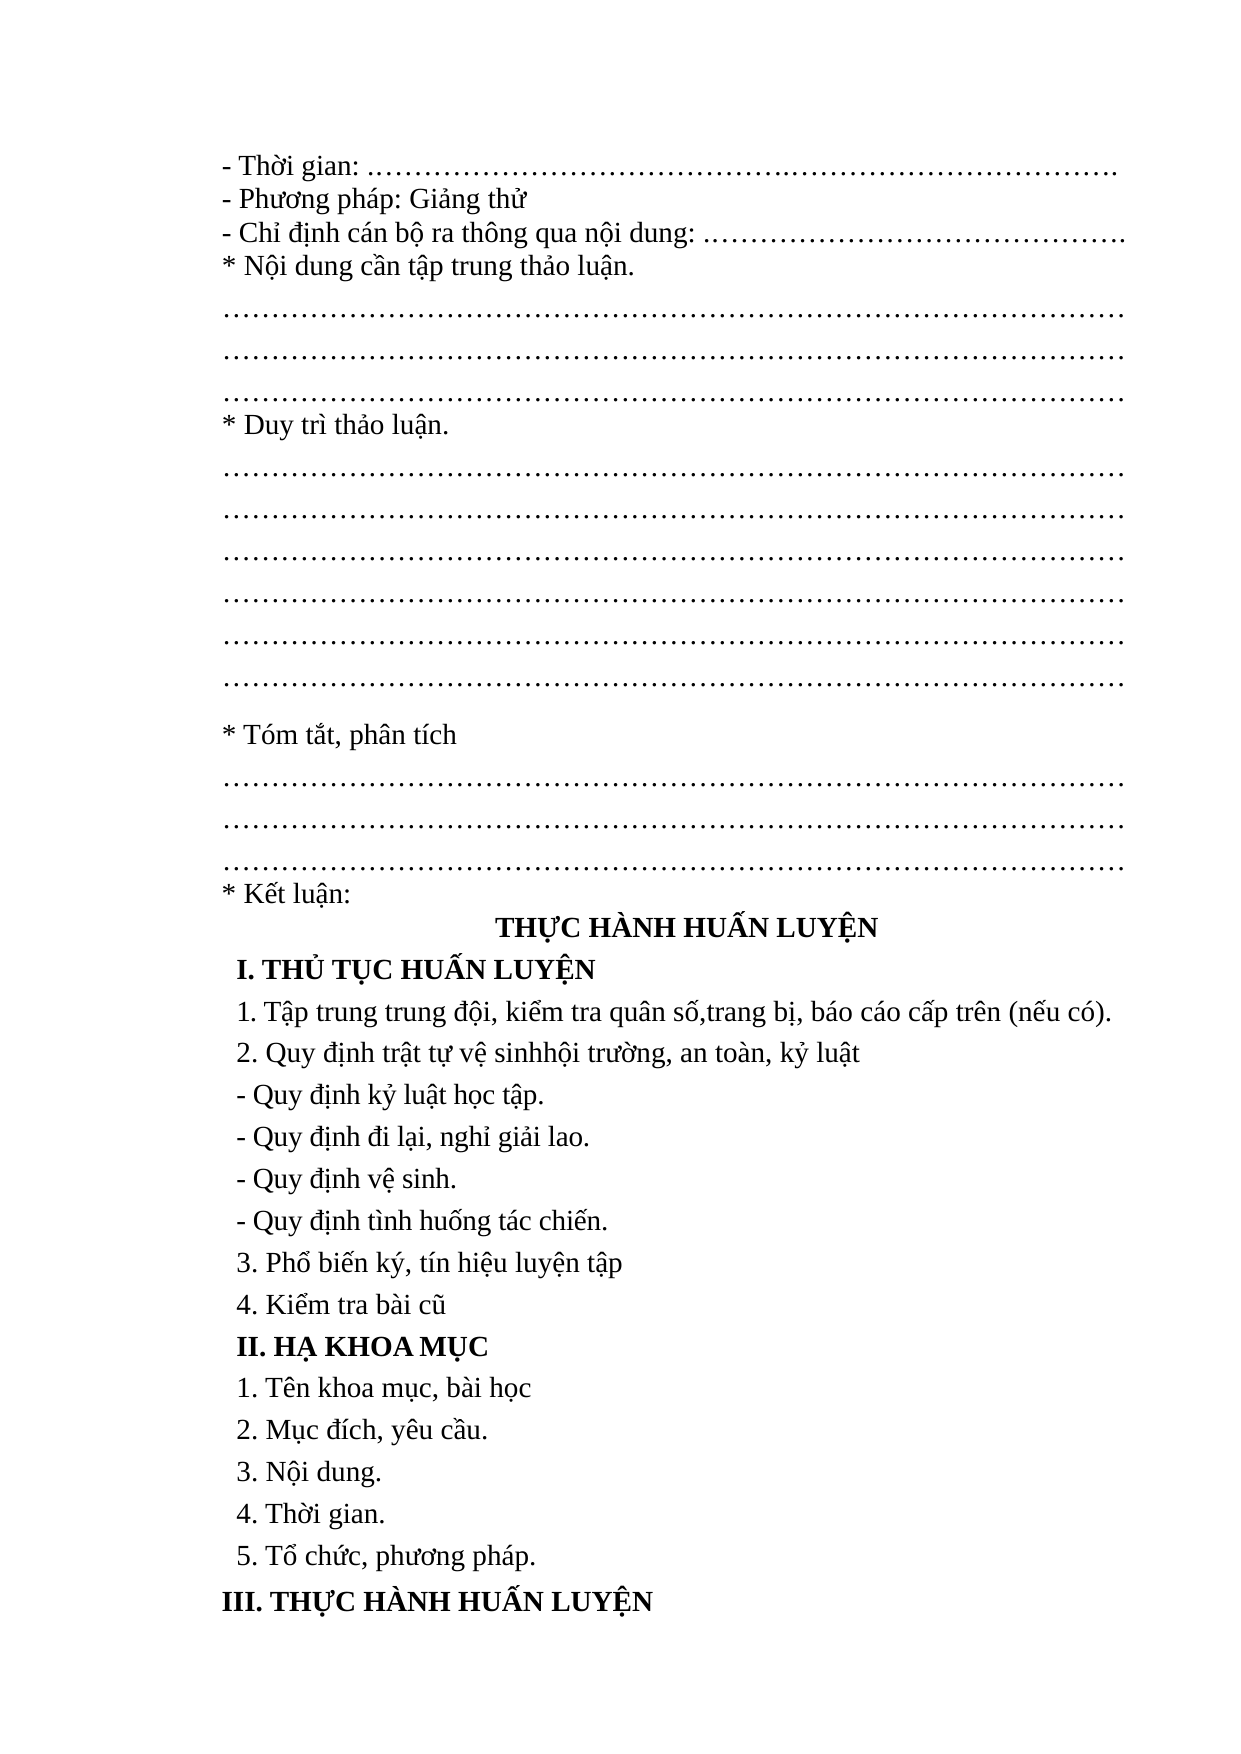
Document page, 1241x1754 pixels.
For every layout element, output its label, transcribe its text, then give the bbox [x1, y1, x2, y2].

text ………………………………………………………………………………… [177, 491, 1152, 525]
text ………………………………………………………………………………… [177, 290, 1152, 324]
text - Phương pháp: Giảng thử [177, 181, 1152, 215]
text * Kết luận: [177, 876, 1152, 910]
text ………………………………………………………………………………… [177, 759, 1152, 793]
text - Quy định kỷ luật học tập. [177, 1077, 1152, 1111]
text 2. Quy định trật tự vệ sinhhội trường, an toàn, kỷ luật [177, 1036, 1152, 1069]
text - Quy định vệ sinh. [177, 1161, 1152, 1195]
text 3. Nội dung. [177, 1454, 1152, 1488]
text 1. Tập trung trung đội, kiểm tra quân số,trang bị, báo cáo cấp trên (nếu có). [177, 994, 1152, 1027]
text ………………………………………………………………………………… [177, 374, 1152, 407]
text - Thời gian: .…………………………………….……………………………. [177, 148, 1152, 181]
text - Quy định đi lại, nghỉ giải lao. [177, 1119, 1152, 1153]
text ………………………………………………………………………………… [177, 449, 1152, 483]
text * Tóm tắt, phân tích [177, 717, 1152, 751]
text 5. Tổ chức, phương pháp. [177, 1538, 1152, 1572]
text - Chỉ định cán bộ ra thông qua nội dung: .……………………………………. [177, 215, 1152, 248]
text - Quy định tình huống tác chiến. [177, 1203, 1152, 1237]
text ………………………………………………………………………………… [177, 575, 1152, 608]
text II. HẠ KHOA MỤC [177, 1329, 1152, 1362]
text 2. Mục đích, yêu cầu. [177, 1412, 1152, 1446]
text ………………………………………………………………………………… [177, 332, 1152, 366]
text 1. Tên khoa mục, bài học [177, 1371, 1152, 1404]
text I. THỦ TỤC HUẤN LUYỆN [177, 952, 1152, 985]
text 3. Phổ biến ký, tín hiệu luyện tập [177, 1245, 1152, 1278]
text * Nội dung cần tập trung thảo luận. [177, 248, 1152, 282]
text 4. Thời gian. [177, 1496, 1152, 1530]
text * Duy trì thảo luận. [177, 407, 1152, 441]
text 4. Kiểm tra bài cũ [177, 1287, 1152, 1320]
text ………………………………………………………………………………… [177, 659, 1152, 692]
text ………………………………………………………………………………… [177, 843, 1152, 876]
text THỰC HÀNH HUẤN LUYỆN [177, 910, 1152, 943]
text ………………………………………………………………………………… [177, 617, 1152, 650]
text ………………………………………………………………………………… [177, 801, 1152, 834]
text ………………………………………………………………………………… [177, 533, 1152, 567]
text III. THỰC HÀNH HUẤN LUYỆN [177, 1584, 1152, 1618]
